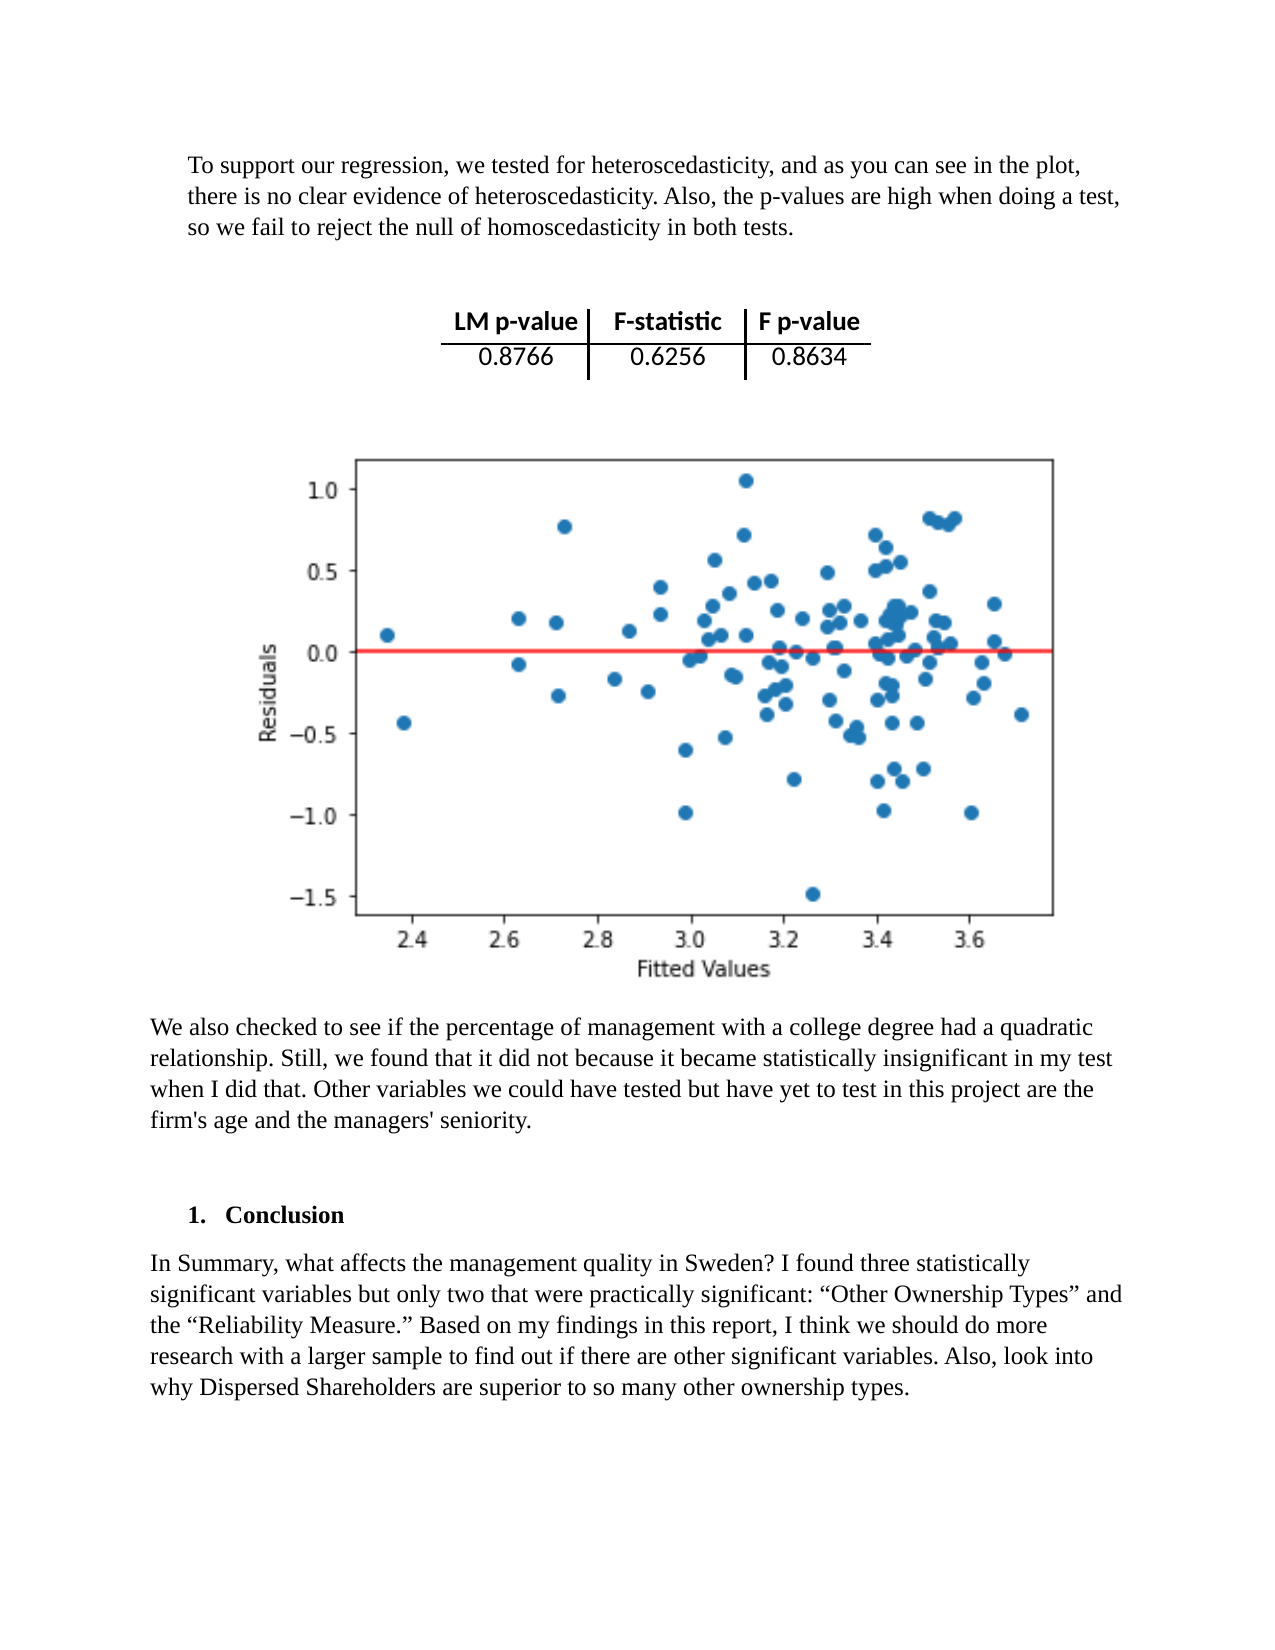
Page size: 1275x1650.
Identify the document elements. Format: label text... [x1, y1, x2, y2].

text We also checked to see if the percentage of management with a college degree had a quadratic relationship. Still, we found that it did not because it became statistically insignificant in my test when I did that. Other variables we could have tested but have yet to test in this project are the firm's age and the managers' seniority. [150, 1012, 1125, 1134]
picture [246, 447, 1067, 994]
text To support our regression, we tested for heteroscedasticity, and as you can see in the plot, there is no clear evidence of heteroscedasticity. Also, the p-values are high when doing a test, so we fail to reject the null of homoscedasticity in both tests. [187, 150, 1125, 241]
list Conclusion [187, 1201, 1125, 1229]
text In Summary, what affects the management quality in Sweden? I found three statistically significant variables but only two that were practically significant: “Other Ownership Types” and the “Reliability Measure.” Based on my findings in this report, I think we should do more research with a larger sample to find out if there are other significant variables. Also, look into why Dispersed Shareholders are superior to so many other ownership types. [150, 1248, 1125, 1401]
